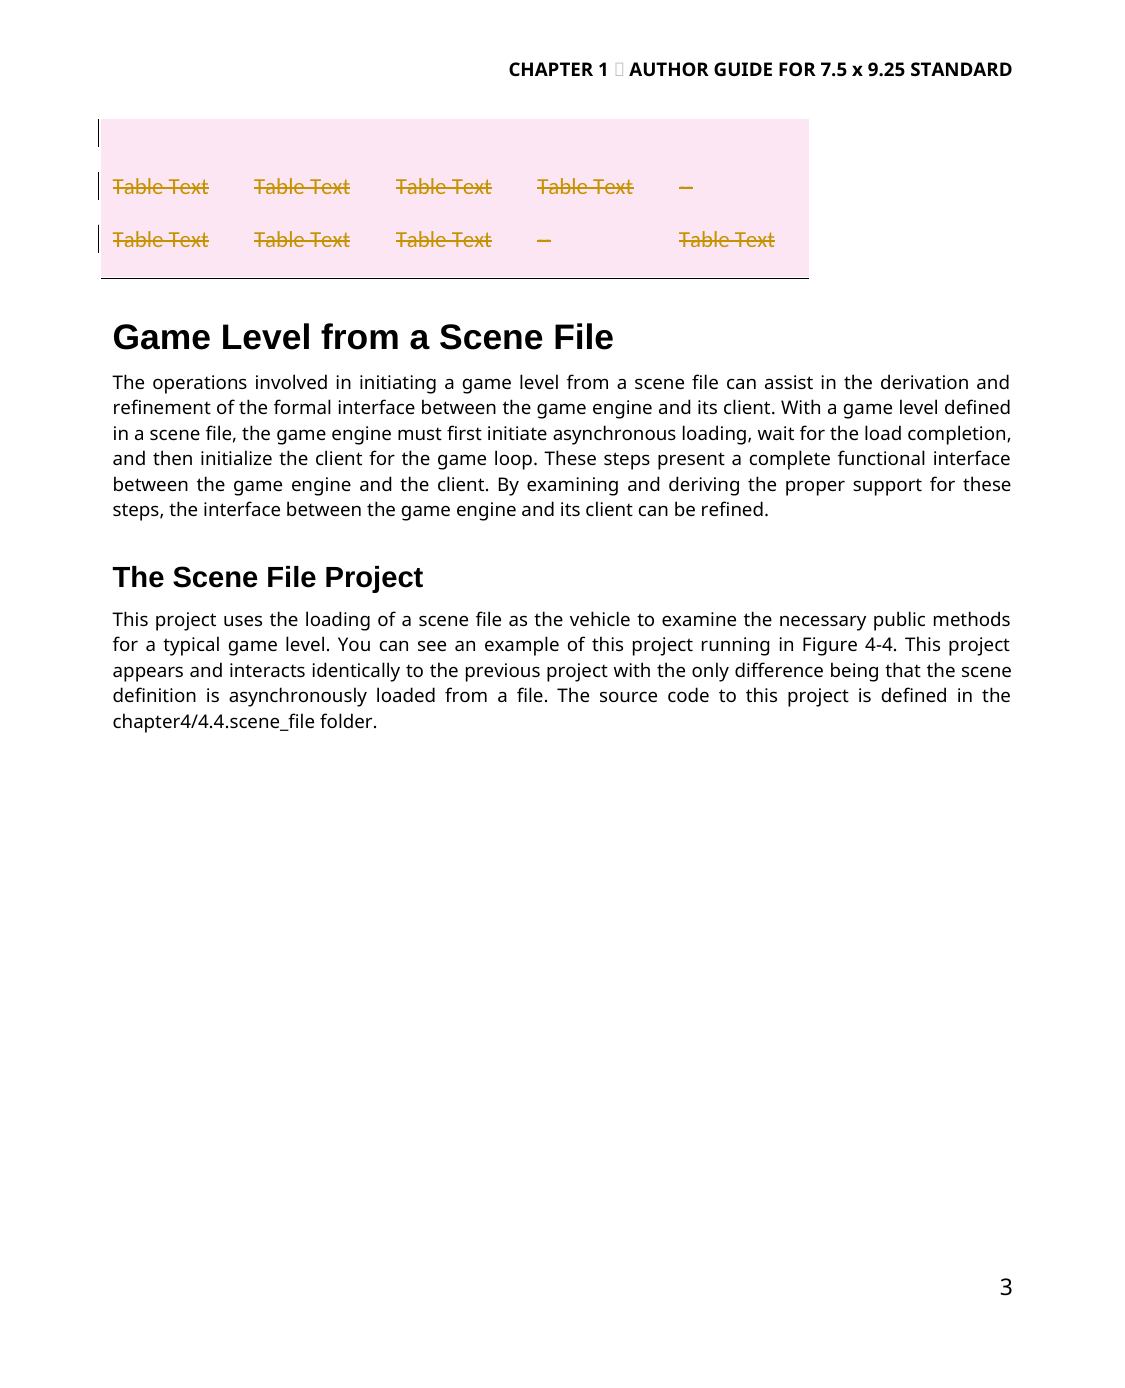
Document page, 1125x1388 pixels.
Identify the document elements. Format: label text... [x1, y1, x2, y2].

subtitle Game Level from a Scene File [112, 316, 1012, 357]
text The operations involved in initiating a game level from a scene file can assist in the derivation and refinement of the formal interface between the game engine and its client. With a game level defined in a scene file, the game engine must first initiate asynchronous loading, wait for the load completion, and then initialize the client for the game loop. These steps present a complete functional interface between the game engine and the client. By examining and deriving the proper support for these steps, the interface between the game engine and its client can be refined. [112, 369, 1012, 522]
subtitle The Scene File Project [112, 560, 1012, 593]
text This project uses the loading of a scene file as the vehicle to examine the necessary public methods for a typical game level. You can see an example of this project running in Figure 4-4. This project appears and interacts identically to the previous project with the only difference being that the scene definition is asynchronously loaded from a file. The source code to this project is defined in the chapter4/4.4.scene_file folder. [112, 606, 1012, 733]
